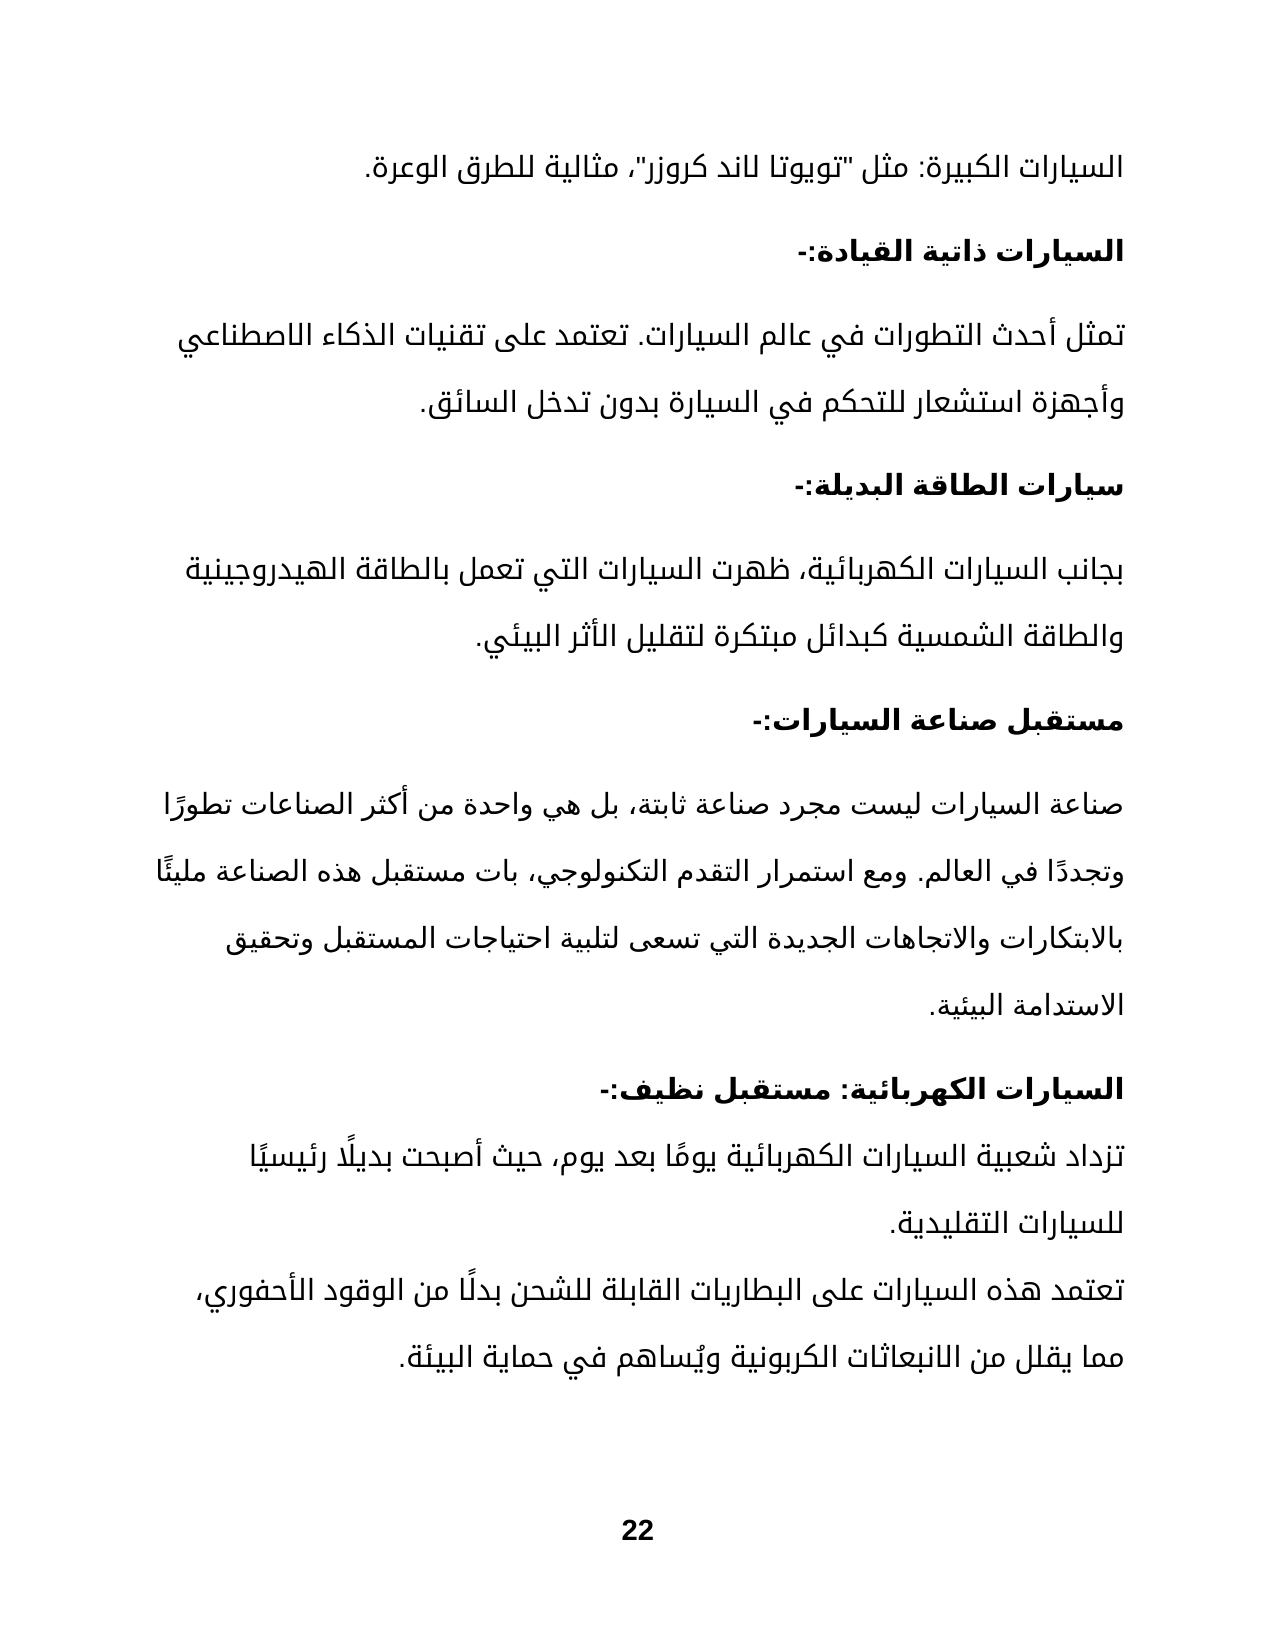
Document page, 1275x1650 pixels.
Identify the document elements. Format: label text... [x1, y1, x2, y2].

text السيارات الكبيرة: مثل "تويوتا لاند كروزر"، مثالية للطرق الوعرة. [150, 150, 1125, 183]
text مستقبل صناعة السيارات:- [150, 703, 1125, 736]
text بجانب السيارات الكهربائية، ظهرت السيارات التي تعمل بالطاقة الهيدروجينية والطاقة الشمسية كبدائل مبتكرة لتقليل الأثر البيئي. [150, 552, 1125, 653]
text صناعة السيارات ليست مجرد صناعة ثابتة، بل هي واحدة من أكثر الصناعات تطورًا وتجددًا في العالم. ومع استمرار التقدم التكنولوجي، بات مستقبل هذه الصناعة مليئًا بالابتكارات والاتجاهات الجديدة التي تسعى لتلبية احتياجات المستقبل وتحقيق الاستدامة البيئية. [150, 787, 1125, 1021]
text سيارات الطاقة البديلة:- [150, 468, 1125, 502]
text السيارات ذاتية القيادة:- [150, 234, 1125, 267]
text تمثل أحدث التطورات في عالم السيارات. تعتمد على تقنيات الذكاء الاصطناعي وأجهزة استشعار للتحكم في السيارة بدون تدخل السائق. [150, 317, 1125, 418]
text السيارات الكهربائية: مستقبل نظيف:- تزداد شعبية السيارات الكهربائية يومًا بعد يوم، حيث أصبحت بديلًا رئيسيًا للسيارات التقليدية. تعتمد هذه السيارات على البطاريات القابلة للشحن بدلًا من الوقود الأحفوري، مما يقلل من الانبعاثات الكربونية ويُساهم في حماية البيئة. [150, 1072, 1125, 1373]
